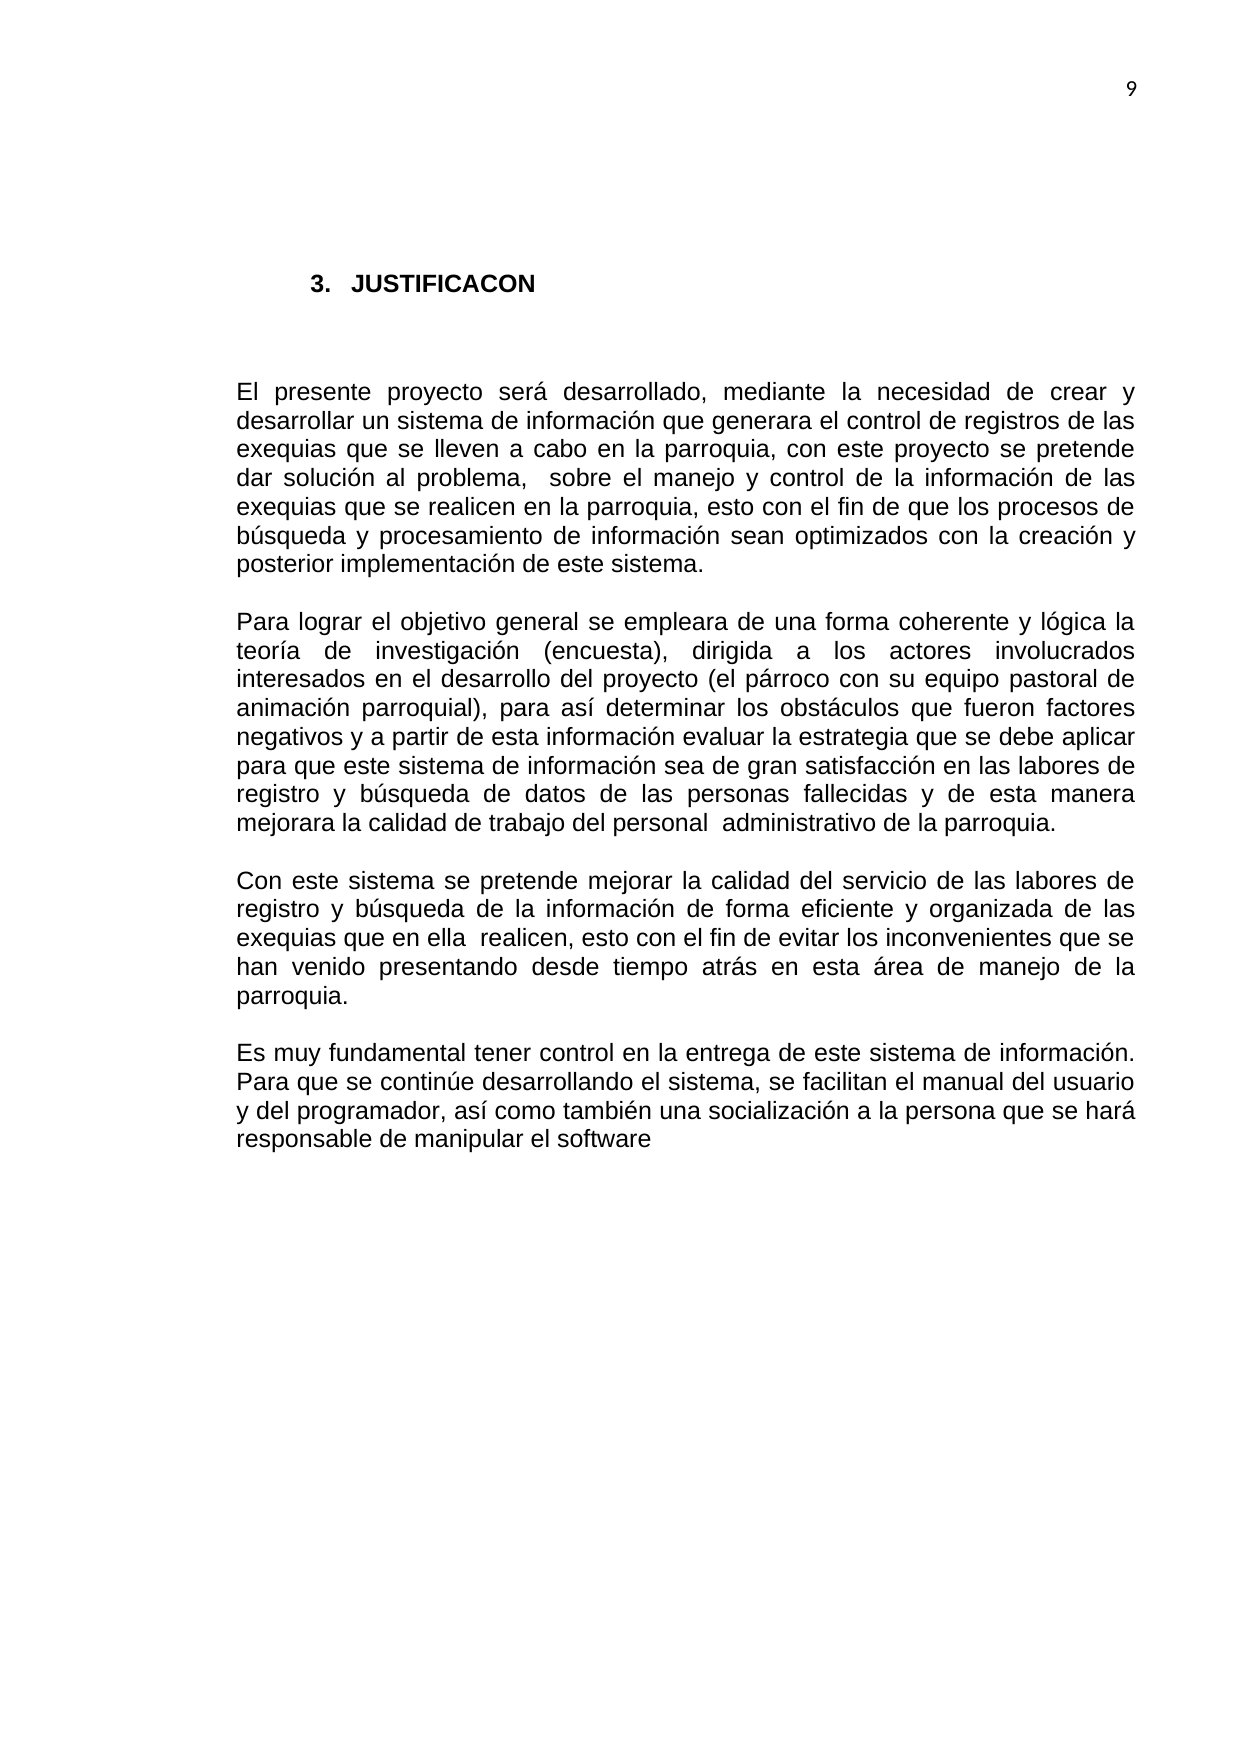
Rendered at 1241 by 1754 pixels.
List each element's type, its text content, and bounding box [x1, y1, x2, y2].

list JUSTIFICACON [310, 269, 1137, 298]
text Es muy fundamental tener control en la entrega de este sistema de información. Para que se continúe desarrollando el sistema, se facilitan el manual del usuario y del programador, así como también una socialización a la persona que se hará responsable de manipular el software [236, 1038, 1137, 1153]
text Con este sistema se pretende mejorar la calidad del servicio de las labores de registro y búsqueda de la información de forma eficiente y organizada de las exequias que en ella realicen, esto con el fin de evitar los inconvenientes que se han venido presentando desde tiempo atrás en esta área de manejo de la parroquia. [236, 866, 1137, 1009]
text El presente proyecto será desarrollado, mediante la necesidad de crear y desarrollar un sistema de información que generara el control de registros de las exequias que se lleven a cabo en la parroquia, con este proyecto se pretende dar solución al problema, sobre el manejo y control de la información de las exequias que se realicen en la parroquia, esto con el fin de que los procesos de búsqueda y procesamiento de información sean optimizados con la creación y posterior implementación de este sistema. [236, 377, 1137, 578]
text Para lograr el objetivo general se empleara de una forma coherente y lógica la teoría de investigación (encuesta), dirigida a los actores involucrados interesados en el desarrollo del proyecto (el párroco con su equipo pastoral de animación parroquial), para así determinar los obstáculos que fueron factores negativos y a partir de esta información evaluar la estrategia que se debe aplicar para que este sistema de información sea de gran satisfacción en las labores de registro y búsqueda de datos de las personas fallecidas y de esta manera mejorara la calidad de trabajo del personal administrativo de la parroquia. [236, 607, 1137, 837]
